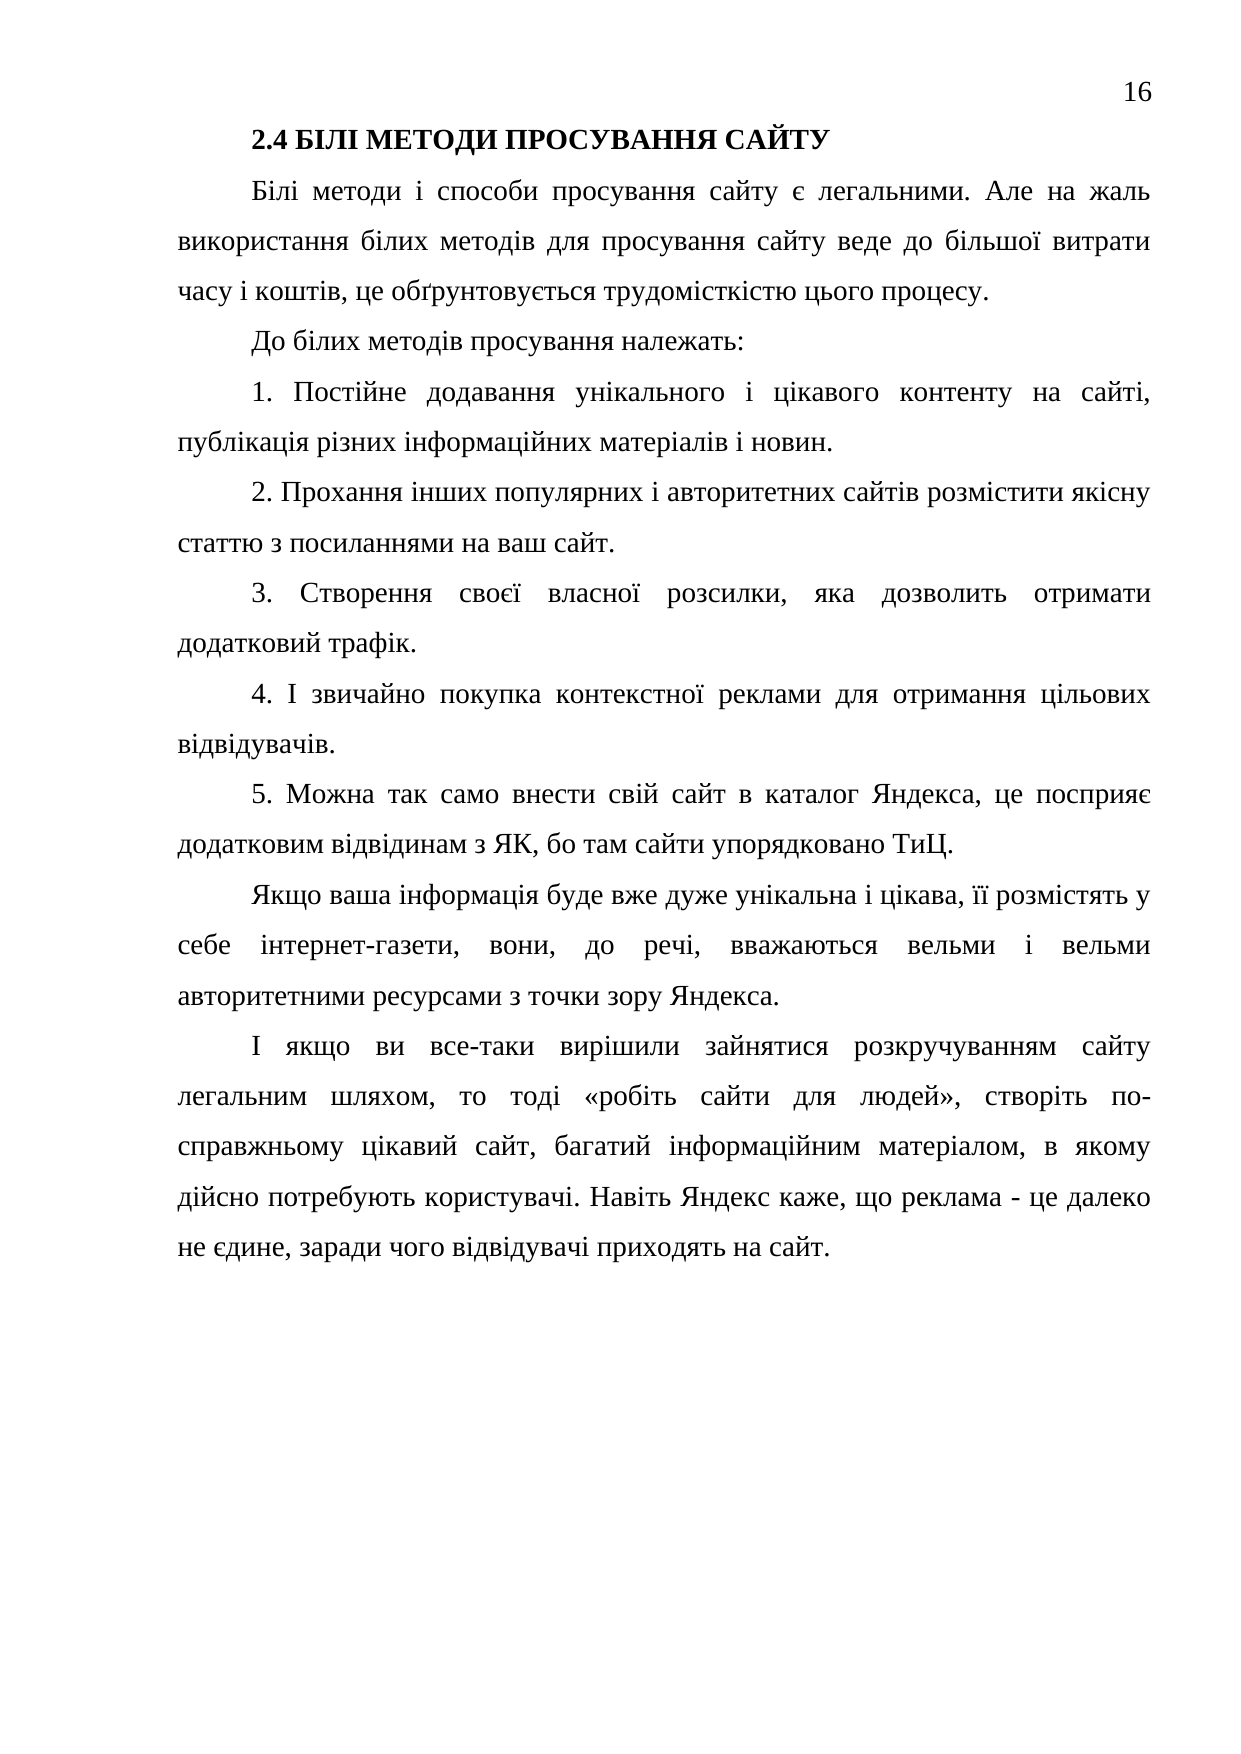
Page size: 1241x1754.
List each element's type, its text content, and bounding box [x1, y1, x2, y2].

text Білі методи і способи просування сайту є легальними. Але на жаль використання білих методів для просування сайту веде до більшої витрати часу і коштів, це обґрунтовується трудомісткістю цього процесу. [177, 173, 1152, 307]
text 3. Створення своєї власної розсилки, яка дозволить отримати додатковий трафік. [177, 575, 1152, 659]
text До білих методів просування належать: [177, 323, 1152, 357]
text 1. Постійне додавання унікального і цікавого контенту на сайті, публікація різних інформаційних матеріалів і новин. [177, 374, 1152, 458]
text Якщо ваша інформація буде вже дуже унікальна і цікава, її розмістять у себе інтернет-газети, вони, до речі, вважаються вельми і вельми авторитетними ресурсами з точки зору Яндекса. [177, 877, 1152, 1011]
text 5. Можна так само внести свій сайт в каталог Яндекса, це посприяє додатковим відвідинам з ЯК, бо там сайти упорядковано ТиЦ. [177, 776, 1152, 860]
text І якщо ви все-таки вирішили зайнятися розкручуванням сайту легальним шляхом, то тоді «робіть сайти для людей», створіть по-справжньому цікавий сайт, багатий інформаційним матеріалом, в якому дійсно потребують користувачі. Навіть Яндекс каже, що реклама - це далеко не єдине, заради чого відвідувачі приходять на сайт. [177, 1028, 1152, 1263]
text 2. Прохання інших популярних і авторитетних сайтів розмістити якісну статтю з посиланнями на ваш сайт. [177, 474, 1152, 558]
text 4. І звичайно покупка контекстної реклами для отримання цільових відвідувачів. [177, 676, 1152, 759]
subtitle 2.4 БІЛІ МЕТОДИ ПРОСУВАННЯ САЙТУ [177, 122, 1152, 156]
